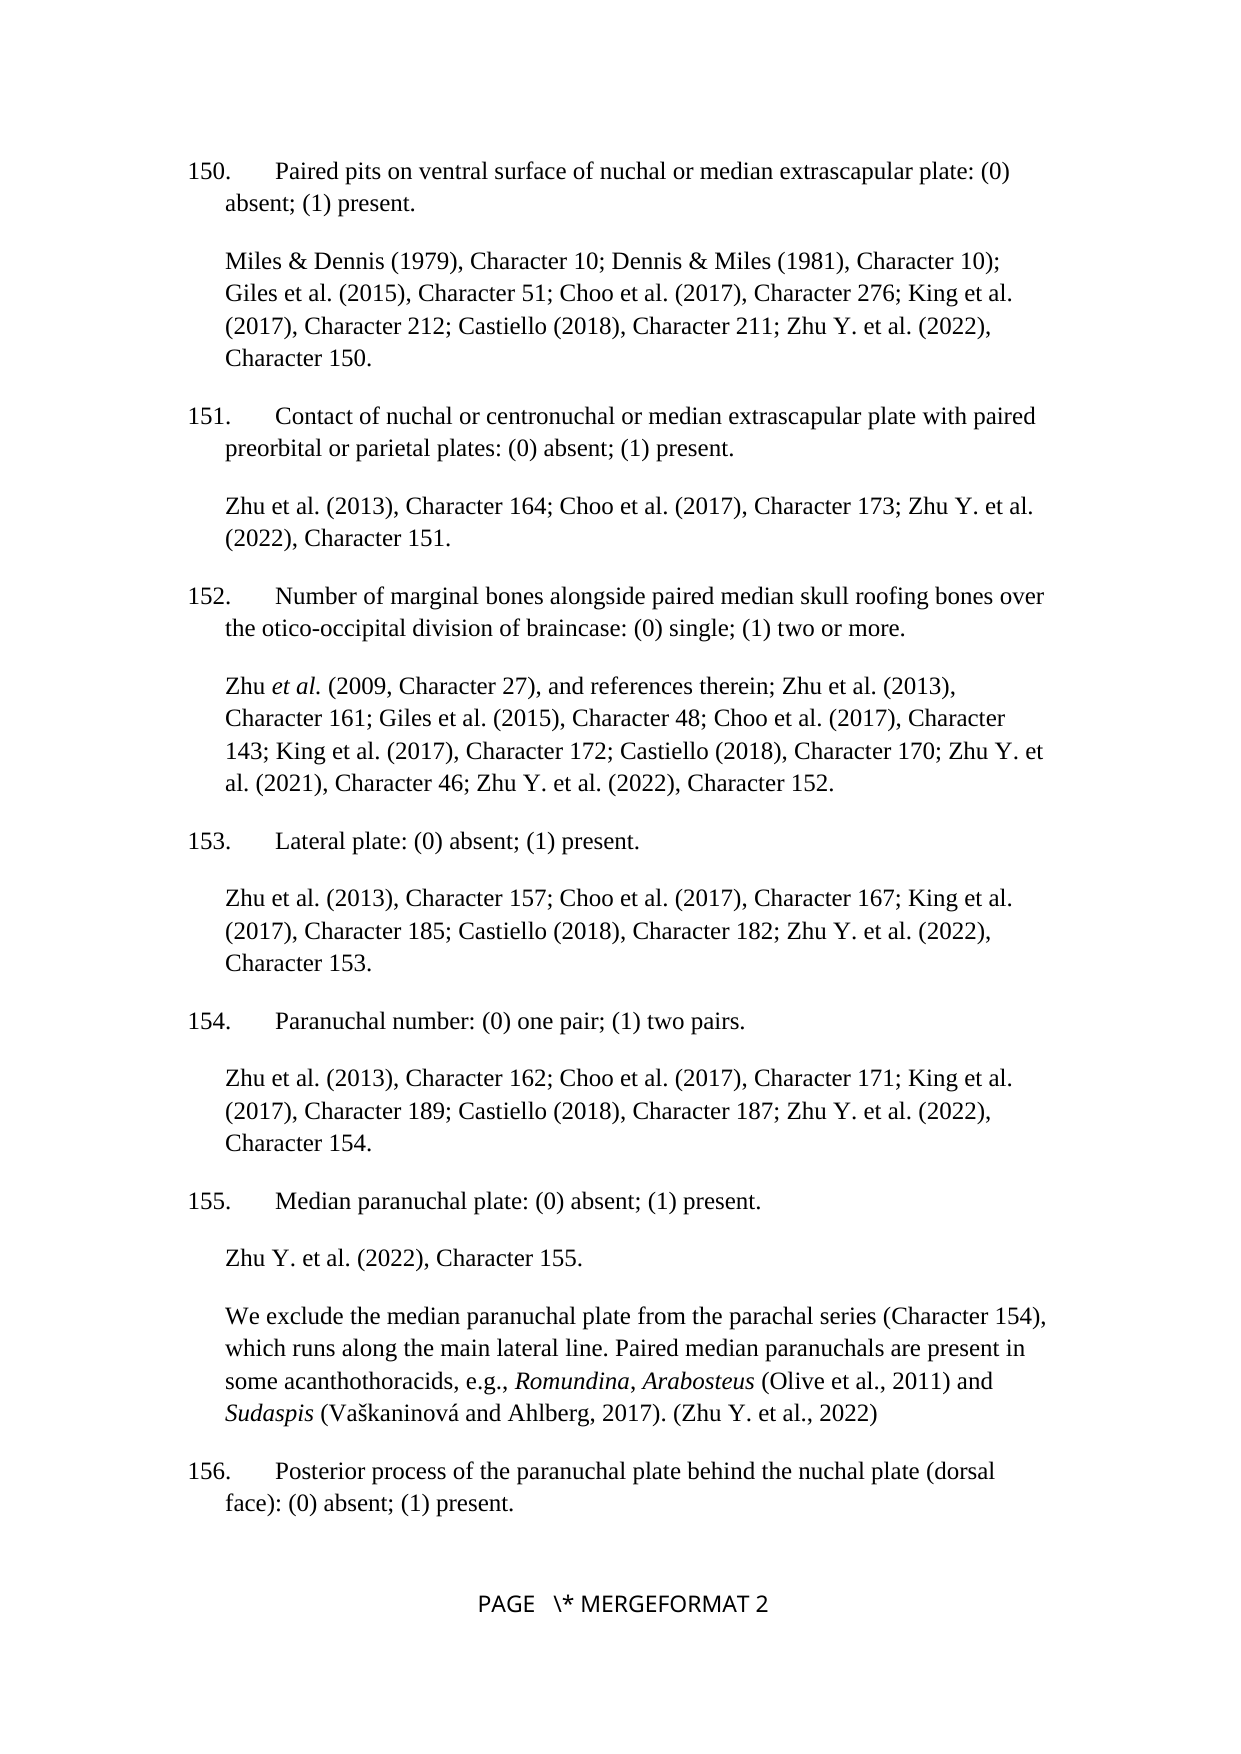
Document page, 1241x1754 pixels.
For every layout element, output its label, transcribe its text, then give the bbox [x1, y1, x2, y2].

text Zhu et al. (2013), Character 162; Choo et al. (2017), Character 171; King et al. (2017), Character 189; Castiello (2018), Character 187; Zhu Y. et al. (2022), Character 154. [225, 1062, 1053, 1159]
list Paranuchal number: (0) one pair; (1) two pairs. [187, 1004, 1053, 1037]
list Contact of nuchal or centronuchal or median extrascapular plate with paired preorbital or parietal plates: (0) absent; (1) present. [187, 399, 1053, 464]
list Posterior process of the paranuchal plate behind the nuchal plate (dorsal face): (0) absent; (1) present. [187, 1454, 1053, 1519]
list Number of marginal bones alongside paired median skull roofing bones over the otico-occipital division of braincase: (0) single; (1) two or more. [187, 579, 1053, 644]
list Lateral plate: (0) absent; (1) present. [187, 824, 1053, 857]
text Zhu et al. (2013), Character 164; Choo et al. (2017), Character 173; Zhu Y. et al. (2022), Character 151. [225, 489, 1053, 554]
list Median paranuchal plate: (0) absent; (1) present. [187, 1184, 1053, 1217]
text Zhu et al. (2013), Character 157; Choo et al. (2017), Character 167; King et al. (2017), Character 185; Castiello (2018), Character 182; Zhu Y. et al. (2022), Character 153. [225, 882, 1053, 979]
list Paired pits on ventral surface of nuchal or median extrascapular plate: (0) absent; (1) present. [187, 154, 1053, 219]
text Zhu Y. et al. (2022), Character 155. [225, 1242, 1053, 1274]
text We exclude the median paranuchal plate from the parachal series (Character 154), which runs along the main lateral line. Paired median paranuchals are present in some acanthothoracids, e.g., Romundina, Arabosteus (Olive et al., 2011) and Sudaspis (Vaškaninová and Ahlberg, 2017). (Zhu Y. et al., 2022) [225, 1299, 1053, 1429]
list Miles & Dennis (1979), Character 10; Dennis & Miles (1981), Character 10); Giles et al. (2015), Character 51; Choo et al. (2017), Character 276; King et al. (2017), Character 212; Castiello (2018), Character 211; Zhu Y. et al. (2022), Character 150. [225, 244, 1053, 374]
text Zhu et al. (2009, Character 27), and references therein; Zhu et al. (2013), Character 161; Giles et al. (2015), Character 48; Choo et al. (2017), Character 143; King et al. (2017), Character 172; Castiello (2018), Character 170; Zhu Y. et al. (2021), Character 46; Zhu Y. et al. (2022), Character 152. [225, 669, 1053, 799]
